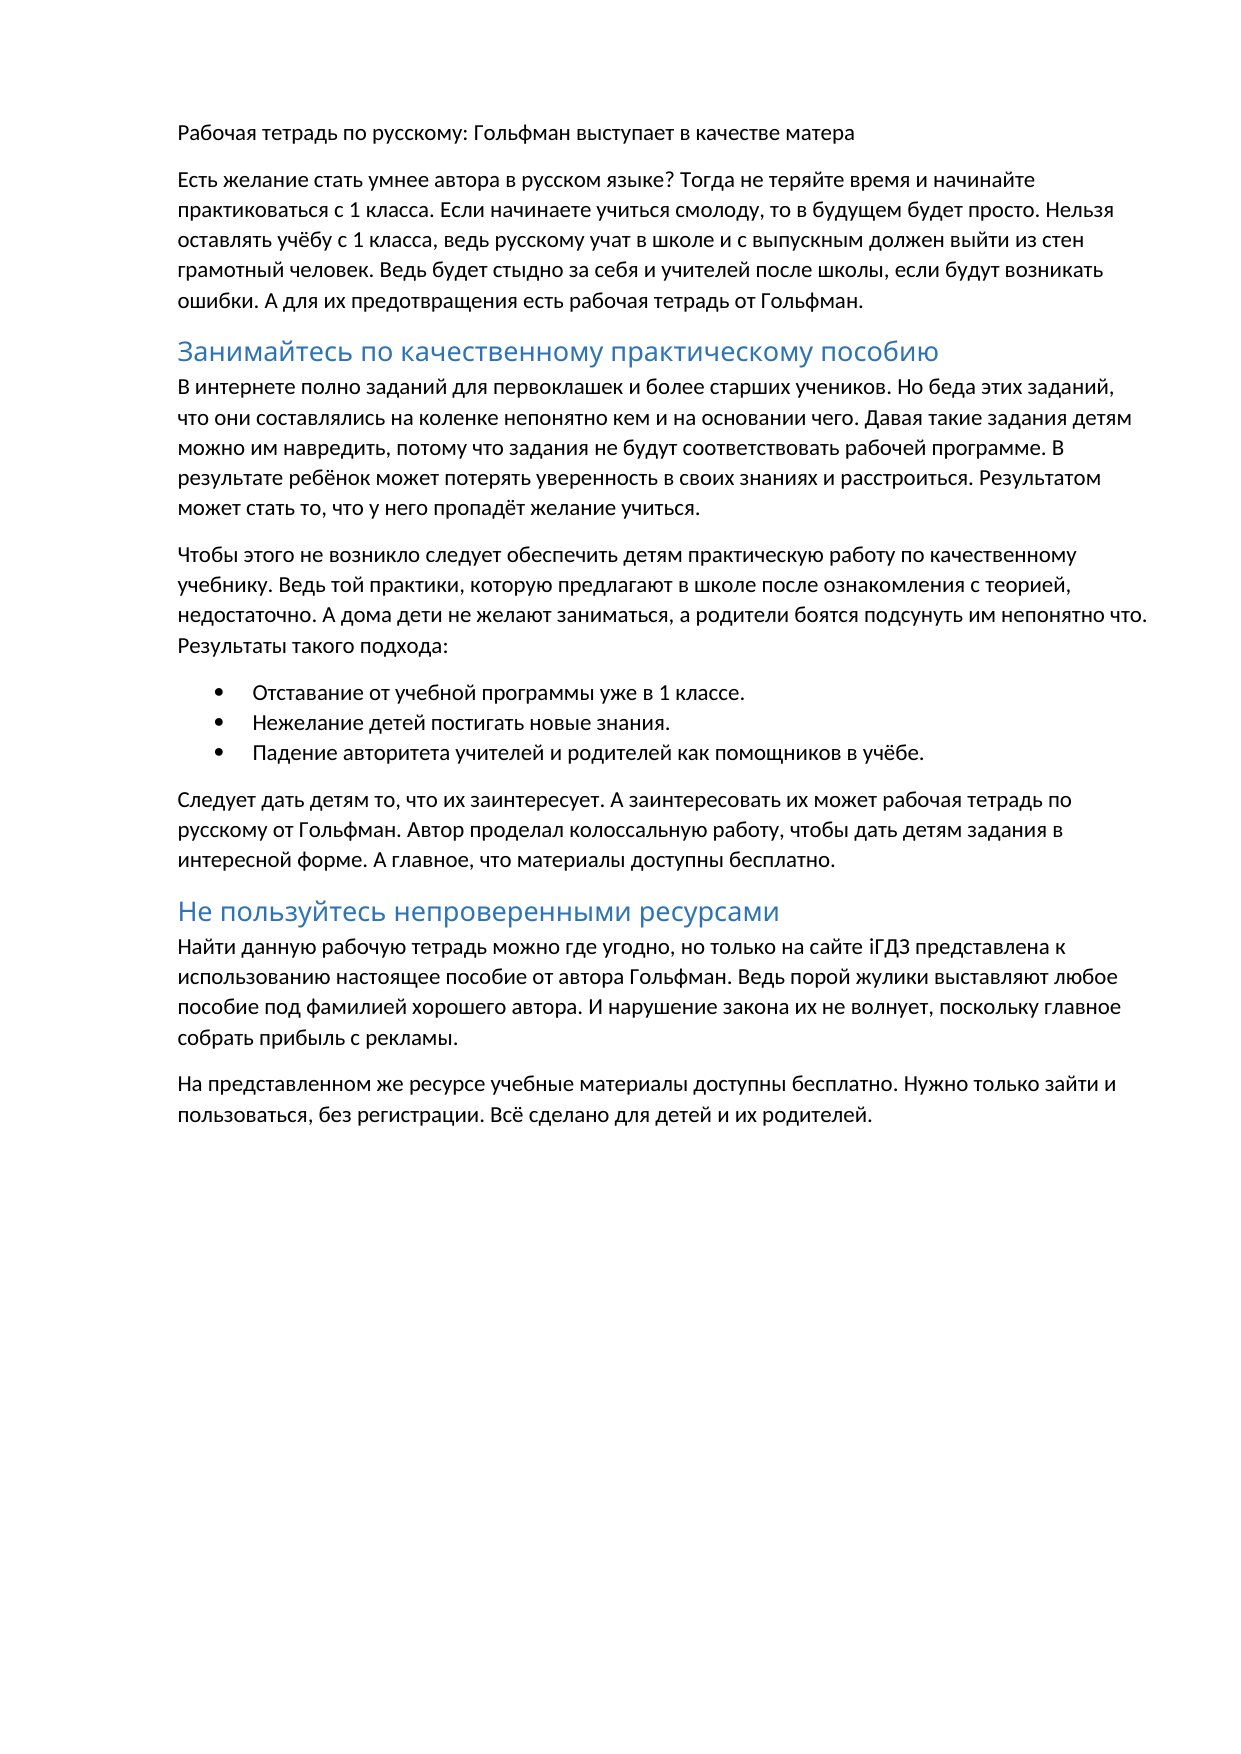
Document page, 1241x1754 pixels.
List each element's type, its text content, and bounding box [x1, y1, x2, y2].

text Следует дать детям то, что их заинтересует. А заинтересовать их может рабочая тетрадь по русскому от Гольфман. Автор проделал колоссальную работу, чтобы дать детям задания в интересной форме. А главное, что материалы доступны бесплатно. [177, 785, 1152, 873]
list Отставание от учебной программы уже в 1 классе. [215, 678, 1152, 706]
text На представленном же ресурсе учебные материалы доступны бесплатно. Нужно только зайти и пользоваться, без регистрации. Всё сделано для детей и их родителей. [177, 1069, 1152, 1128]
text В интернете полно заданий для первоклашек и более старших учеников. Но беда этих заданий, что они составлялись на коленке непонятно кем и на основании чего. Давая такие задания детям можно им навредить, потому что задания не будут соответствовать рабочей программе. В результате ребёнок может потерять уверенность в своих знаниях и расстроиться. Результатом может стать то, что у него пропадёт желание учиться. [177, 372, 1152, 521]
list Нежелание детей постигать новые знания. [215, 708, 1152, 736]
subtitle Не пользуйтесь непроверенными ресурсами [177, 892, 1152, 929]
subtitle Занимайтесь по качественному практическому пособию [177, 333, 1152, 369]
list Падение авторитета учителей и родителей как помощников в учёбе. [215, 738, 1152, 766]
text Есть желание стать умнее автора в русском языке? Тогда не теряйте время и начинайте практиковаться с 1 класса. Если начинаете учиться смолоду, то в будущем будет просто. Нельзя оставлять учёбу с 1 класса, ведь русскому учат в школе и с выпускным должен выйти из стен грамотный человек. Ведь будет стыдно за себя и учителей после школы, если будут возникать ошибки. А для их предотвращения есть рабочая тетрадь от Гольфман. [177, 165, 1152, 314]
text Рабочая тетрадь по русскому: Гольфман выступает в качестве матера [177, 118, 1152, 146]
text Найти данную рабочую тетрадь можно где угодно, но только на сайте iГДЗ представлена к использованию настоящее пособие от автора Гольфман. Ведь порой жулики выставляют любое пособие под фамилией хорошего автора. И нарушение закона их не волнует, поскольку главное собрать прибыль с рекламы. [177, 932, 1152, 1051]
text Чтобы этого не возникло следует обеспечить детям практическую работу по качественному учебнику. Ведь той практики, которую предлагают в школе после ознакомления с теорией, недостаточно. А дома дети не желают заниматься, а родители боятся подсунуть им непонятно что. Результаты такого подхода: [177, 540, 1152, 659]
